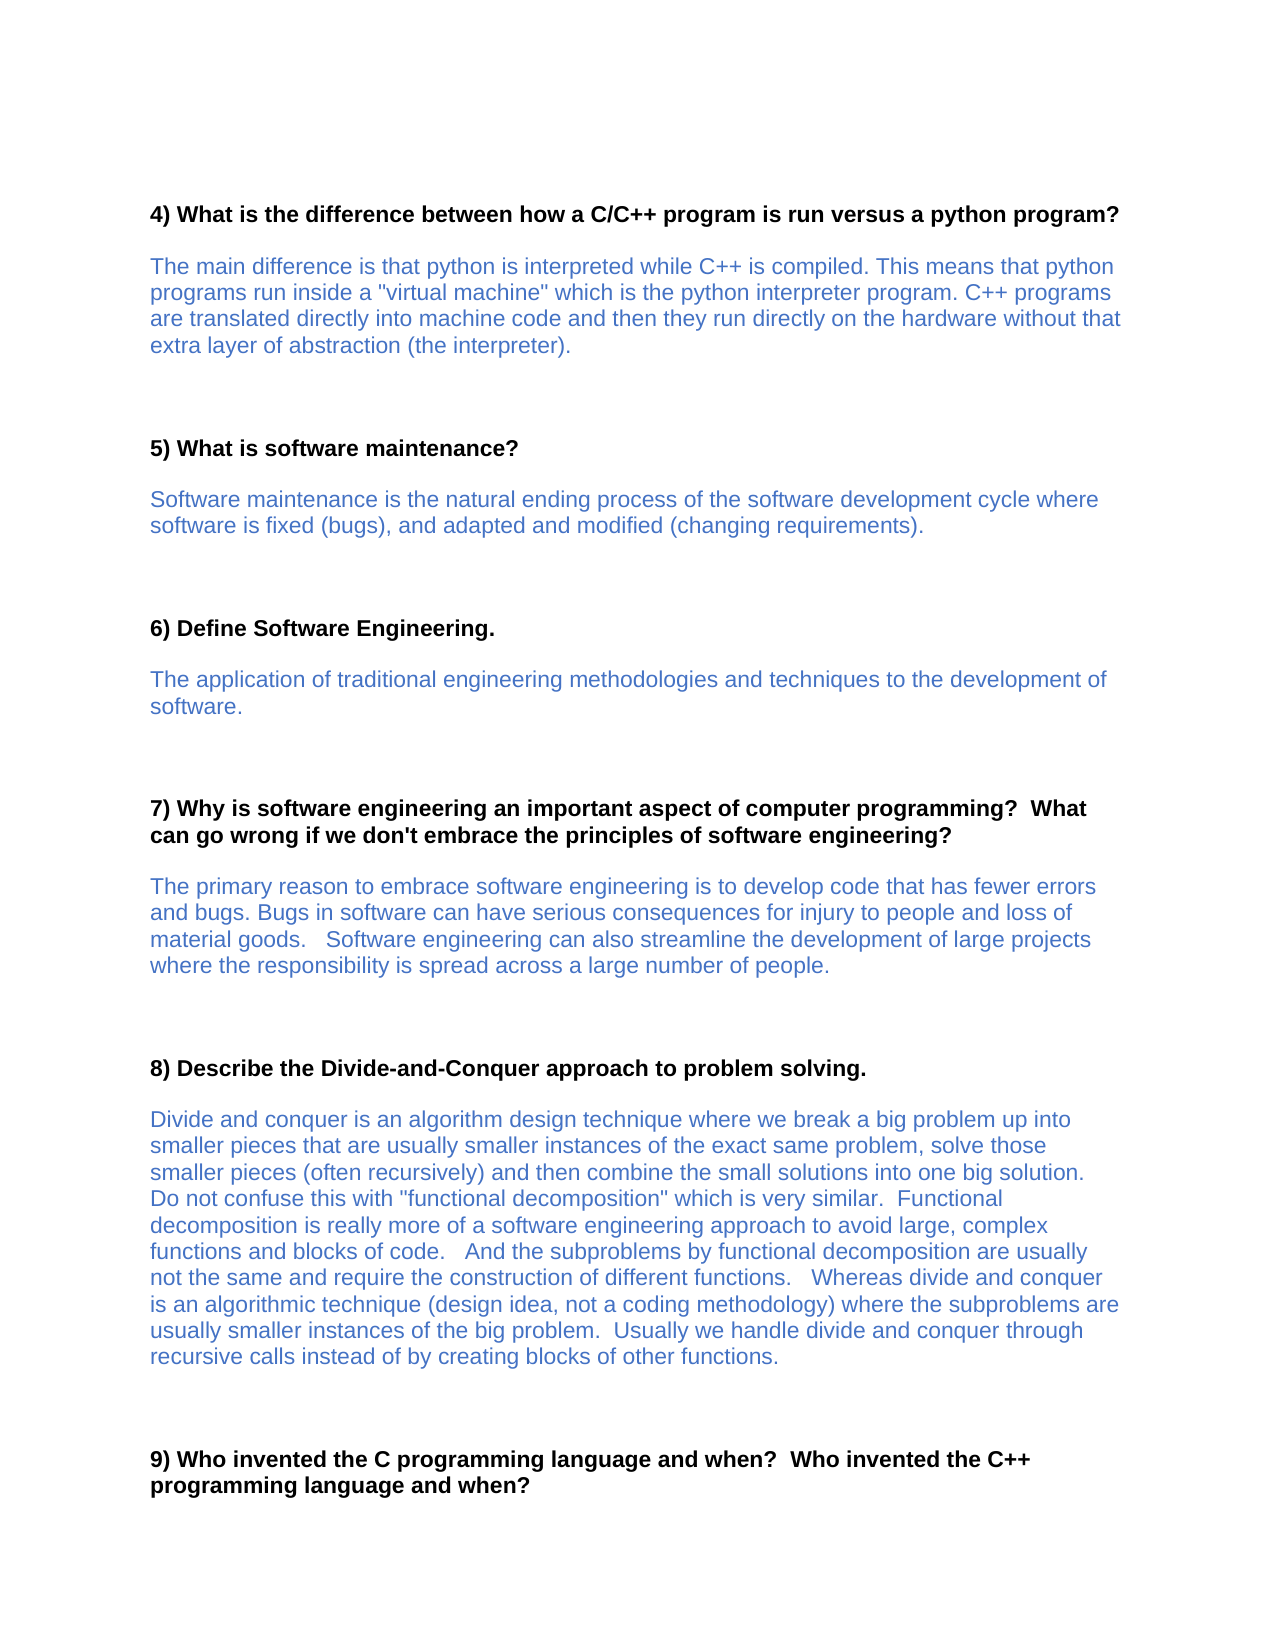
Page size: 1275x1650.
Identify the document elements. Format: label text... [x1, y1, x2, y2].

text 9) Who invented the C programming language and when? Who invented the C++ programming language and when? [150, 1446, 1125, 1499]
text The primary reason to embrace software engineering is to develop code that has fewer errors and bugs. Bugs in software can have serious consequences for injury to people and loss of material goods. Software engineering can also streamline the development of large projects where the responsibility is spread across a large number of people. [150, 873, 1125, 978]
text Software maintenance is the natural ending process of the software development cycle where software is fixed (bugs), and adapted and modified (changing requirements). [150, 486, 1125, 538]
text The main difference is that python is interpreted while C++ is compiled. This means that python programs run inside a "virtual machine" which is the python interpreter program. C++ programs are translated directly into machine code and then they run directly on the hardware without that extra layer of abstraction (the interpreter). [150, 253, 1125, 358]
text 6) Define Software Engineering. [150, 615, 1125, 641]
text 5) What is software maintenance? [150, 434, 1125, 461]
text The application of traditional engineering methodologies and techniques to the development of software. [150, 666, 1125, 719]
text 7) Why is software engineering an important aspect of computer programming? What can go wrong if we don't embrace the principles of software engineering? [150, 795, 1125, 848]
text 8) Describe the Divide-and-Conquer approach to problem solving. [150, 1055, 1125, 1081]
text 4) What is the difference between how a C/C++ program is run versus a python program? [150, 201, 1125, 228]
text Divide and conquer is an algorithm design technique where we break a big problem up into smaller pieces that are usually smaller instances of the exact same problem, solve those smaller pieces (often recursively) and then combine the small solutions into one big solution. Do not confuse this with "functional decomposition" which is very similar. Functional decomposition is really more of a software engineering approach to avoid large, complex functions and blocks of code. And the subproblems by functional decomposition are usually not the same and require the construction of different functions. Whereas divide and conquer is an algorithmic technique (design idea, not a coding methodology) where the subproblems are usually smaller instances of the big problem. Usually we handle divide and conquer through recursive calls instead of by creating blocks of other functions. [150, 1106, 1125, 1370]
